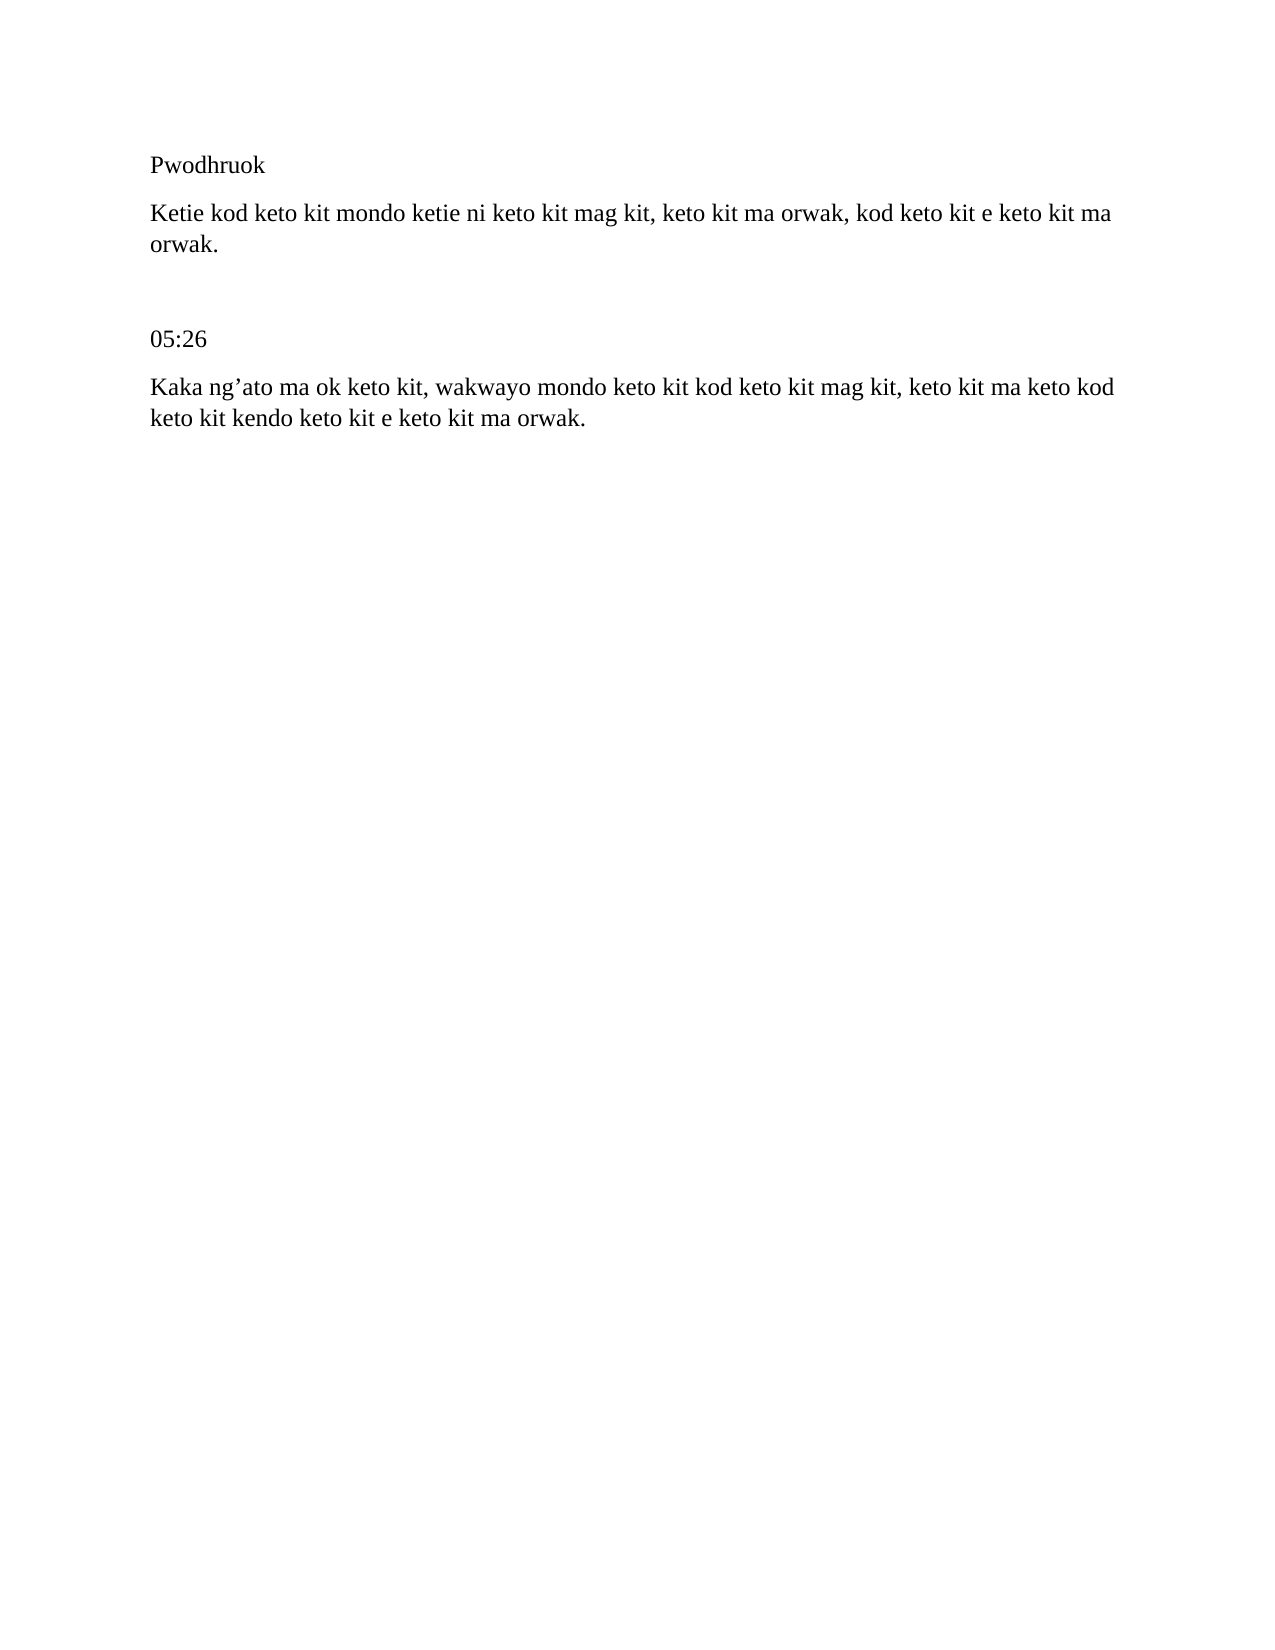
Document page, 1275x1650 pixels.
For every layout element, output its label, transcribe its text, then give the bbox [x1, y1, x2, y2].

text Ketie kod keto kit mondo ketie ni keto kit mag kit, keto kit ma orwak, kod keto kit e keto kit ma orwak. [150, 198, 1125, 257]
text Kaka ng’ato ma ok keto kit, wakwayo mondo keto kit kod keto kit mag kit, keto kit ma keto kod keto kit kendo keto kit e keto kit ma orwak. [150, 372, 1125, 432]
text 05:26 [150, 324, 1125, 353]
text Pwodhruok [150, 150, 1125, 179]
